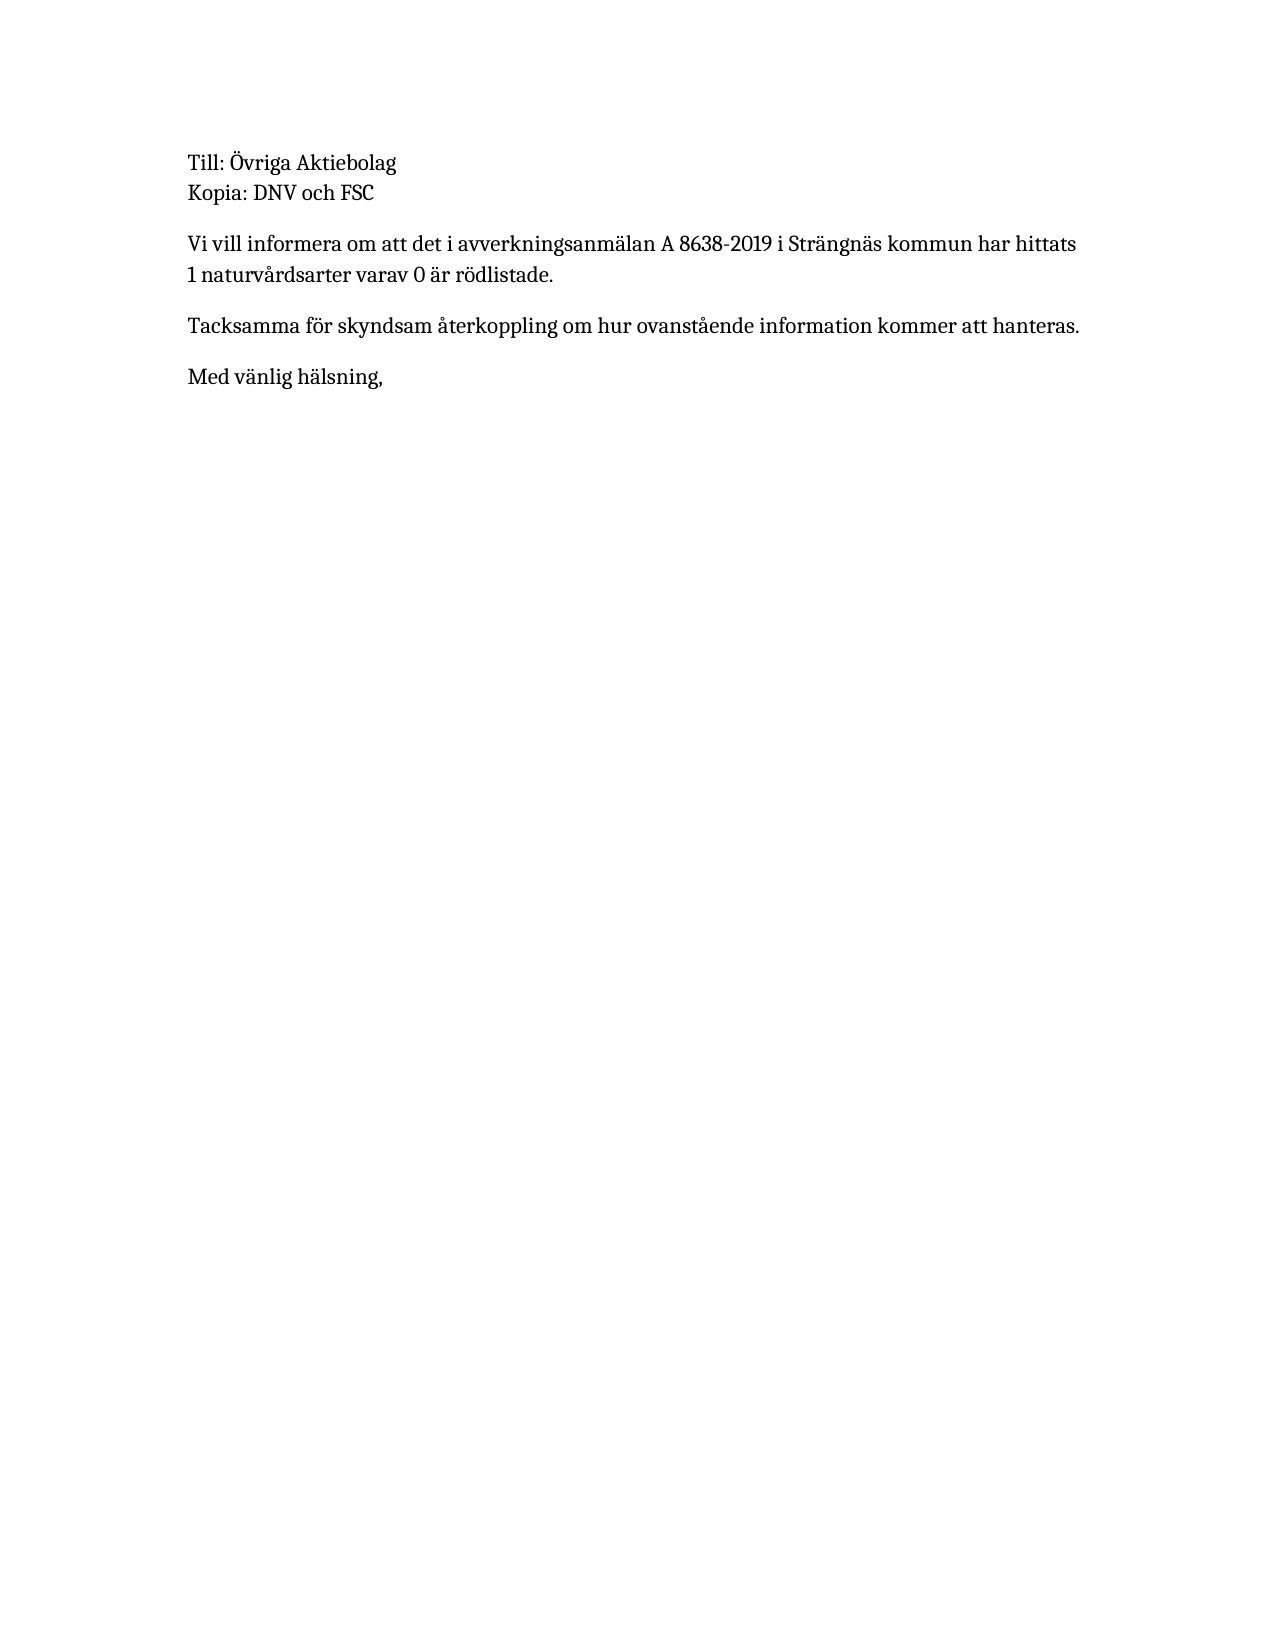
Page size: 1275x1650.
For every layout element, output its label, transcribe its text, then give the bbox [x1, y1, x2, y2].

text Tacksamma för skyndsam återkoppling om hur ovanstående information kommer att hanteras. [187, 312, 1087, 339]
text Till: Övriga Aktiebolag Kopia: DNV och FSC [187, 150, 1087, 207]
text Vi vill informera om att det i avverkningsanmälan A 8638-2019 i Strängnäs kommun har hittats 1 naturvårdsarter varav 0 är rödlistade. [187, 231, 1087, 288]
text Med vänlig hälsning, [187, 363, 1087, 420]
